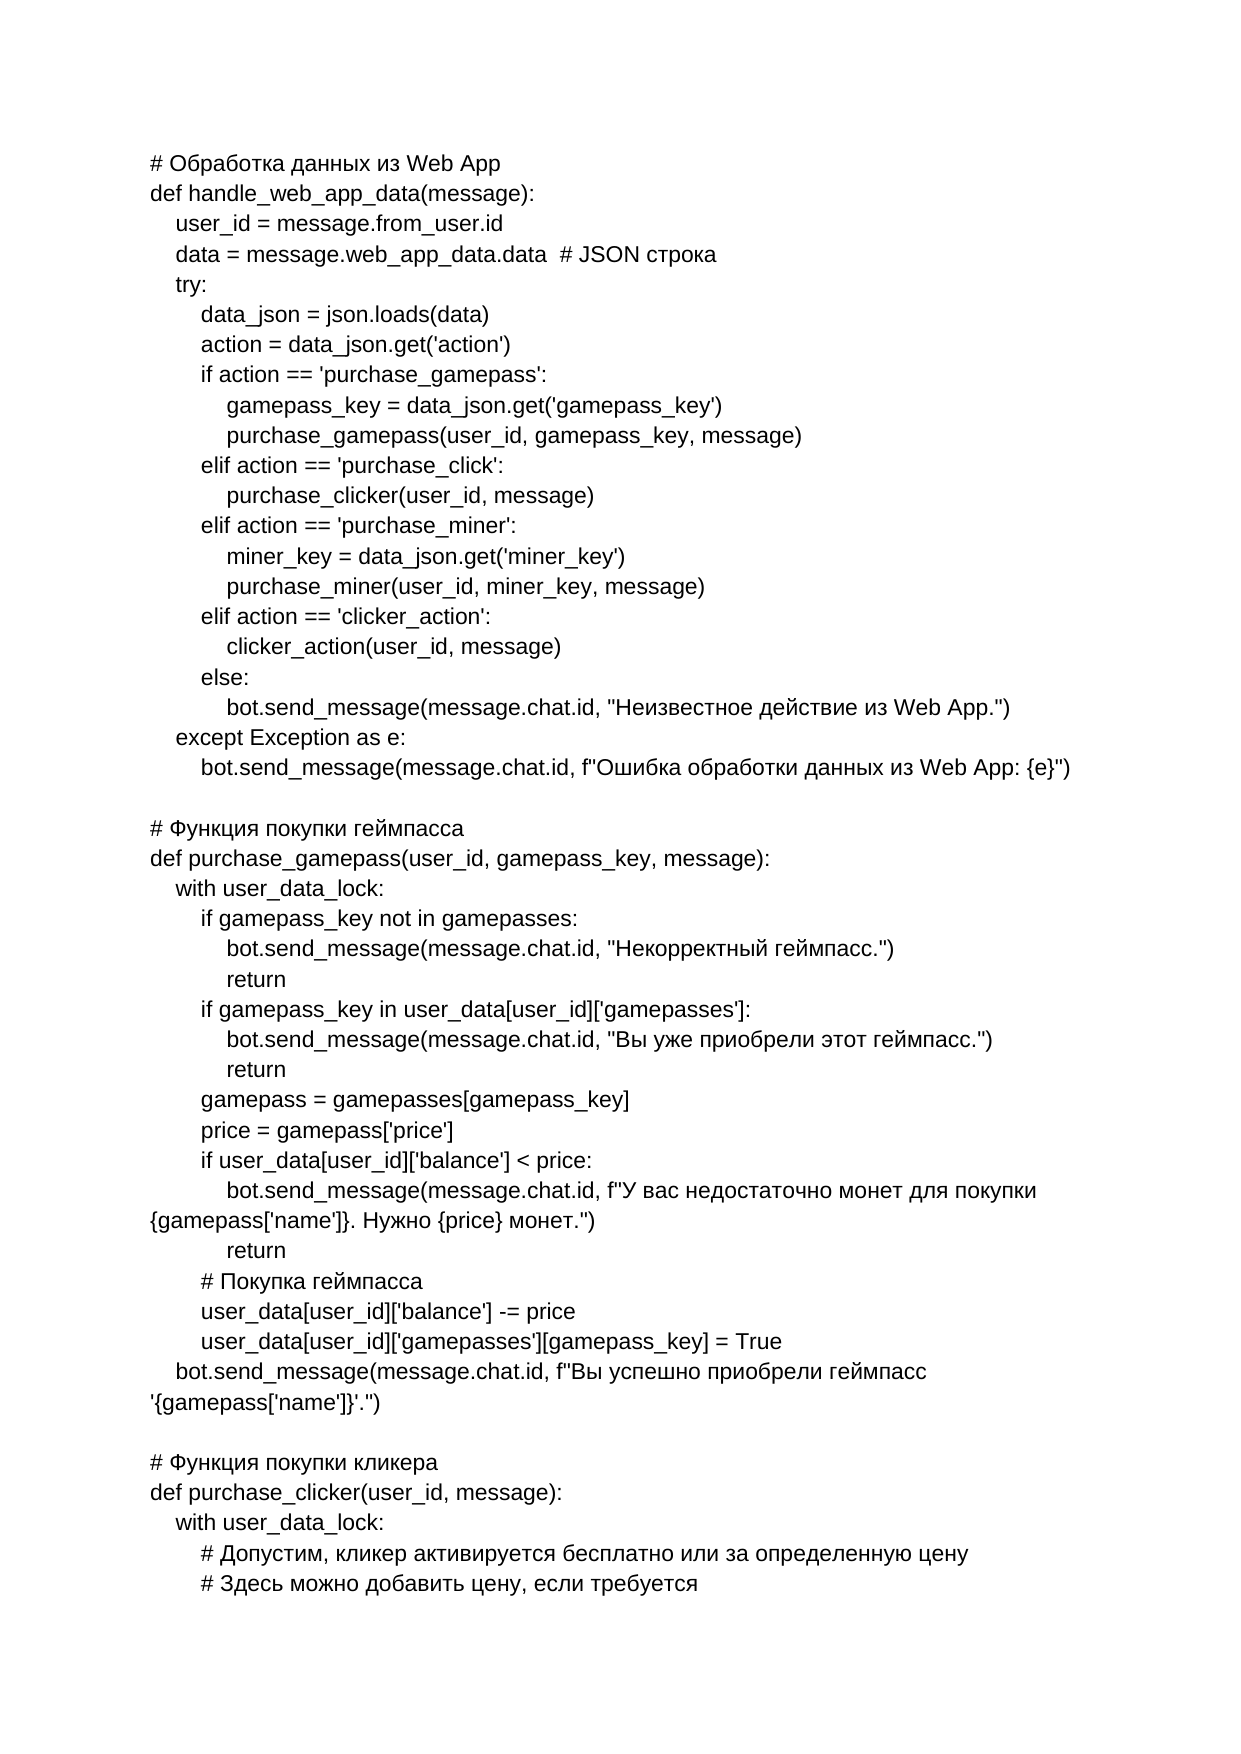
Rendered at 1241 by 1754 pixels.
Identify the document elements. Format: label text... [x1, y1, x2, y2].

text def purchase_gamepass(user_id, gamepass_key, message): [150, 845, 1090, 871]
text bot.send_message(message.chat.id, f"Вы успешно приобрели геймпасс '{gamepass['name']}'.") [150, 1358, 1090, 1415]
text # Функция покупки кликера [150, 1449, 1090, 1475]
text except Exception as e: [150, 724, 1090, 750]
text clicker_action(user_id, message) [150, 633, 1090, 660]
text bot.send_message(message.chat.id, "Некорректный геймпасс.") [150, 935, 1090, 962]
text miner_key = data_json.get('miner_key') [150, 543, 1090, 569]
text # Здесь можно добавить цену, если требуется [150, 1570, 1090, 1596]
text def purchase_clicker(user_id, message): [150, 1479, 1090, 1506]
text return [150, 1237, 1090, 1264]
text # Функция покупки геймпасса [150, 814, 1090, 841]
text bot.send_message(message.chat.id, "Вы уже приобрели этот геймпасс.") [150, 1026, 1090, 1052]
text user_id = message.from_user.id [150, 210, 1090, 237]
text else: [150, 663, 1090, 690]
text purchase_gamepass(user_id, gamepass_key, message) [150, 422, 1090, 448]
text # Обработка данных из Web App [150, 150, 1090, 176]
text bot.send_message(message.chat.id, "Неизвестное действие из Web App.") [150, 694, 1090, 720]
text gamepass = gamepasses[gamepass_key] [150, 1086, 1090, 1113]
text gamepass_key = data_json.get('gamepass_key') [150, 392, 1090, 418]
text with user_data_lock: [150, 875, 1090, 901]
text return [150, 1056, 1090, 1083]
text data = message.web_app_data.data # JSON строка [150, 241, 1090, 267]
text if user_data[user_id]['balance'] < price: [150, 1147, 1090, 1173]
text bot.send_message(message.chat.id, f"У вас недостаточно монет для покупки {gamepass['name']}. Нужно {price} монет.") [150, 1177, 1090, 1234]
text return [150, 966, 1090, 992]
text bot.send_message(message.chat.id, f"Ошибка обработки данных из Web App: {e}") [150, 754, 1090, 781]
text elif action == 'purchase_click': [150, 452, 1090, 478]
text elif action == 'purchase_miner': [150, 512, 1090, 539]
text try: [150, 271, 1090, 297]
text user_data[user_id]['balance'] -= price [150, 1298, 1090, 1324]
text price = gamepass['price'] [150, 1117, 1090, 1143]
text if gamepass_key not in gamepasses: [150, 905, 1090, 932]
text with user_data_lock: [150, 1509, 1090, 1536]
text purchase_miner(user_id, miner_key, message) [150, 573, 1090, 599]
text # Допустим, кликер активируется бесплатно или за определенную цену [150, 1539, 1090, 1566]
text def handle_web_app_data(message): [150, 180, 1090, 207]
text elif action == 'clicker_action': [150, 603, 1090, 629]
text purchase_clicker(user_id, message) [150, 482, 1090, 509]
text data_json = json.loads(data) [150, 301, 1090, 327]
text # Покупка геймпасса [150, 1268, 1090, 1294]
text user_data[user_id]['gamepasses'][gamepass_key] = True [150, 1328, 1090, 1354]
text if action == 'purchase_gamepass': [150, 361, 1090, 388]
text action = data_json.get('action') [150, 331, 1090, 358]
text if gamepass_key in user_data[user_id]['gamepasses']: [150, 996, 1090, 1022]
